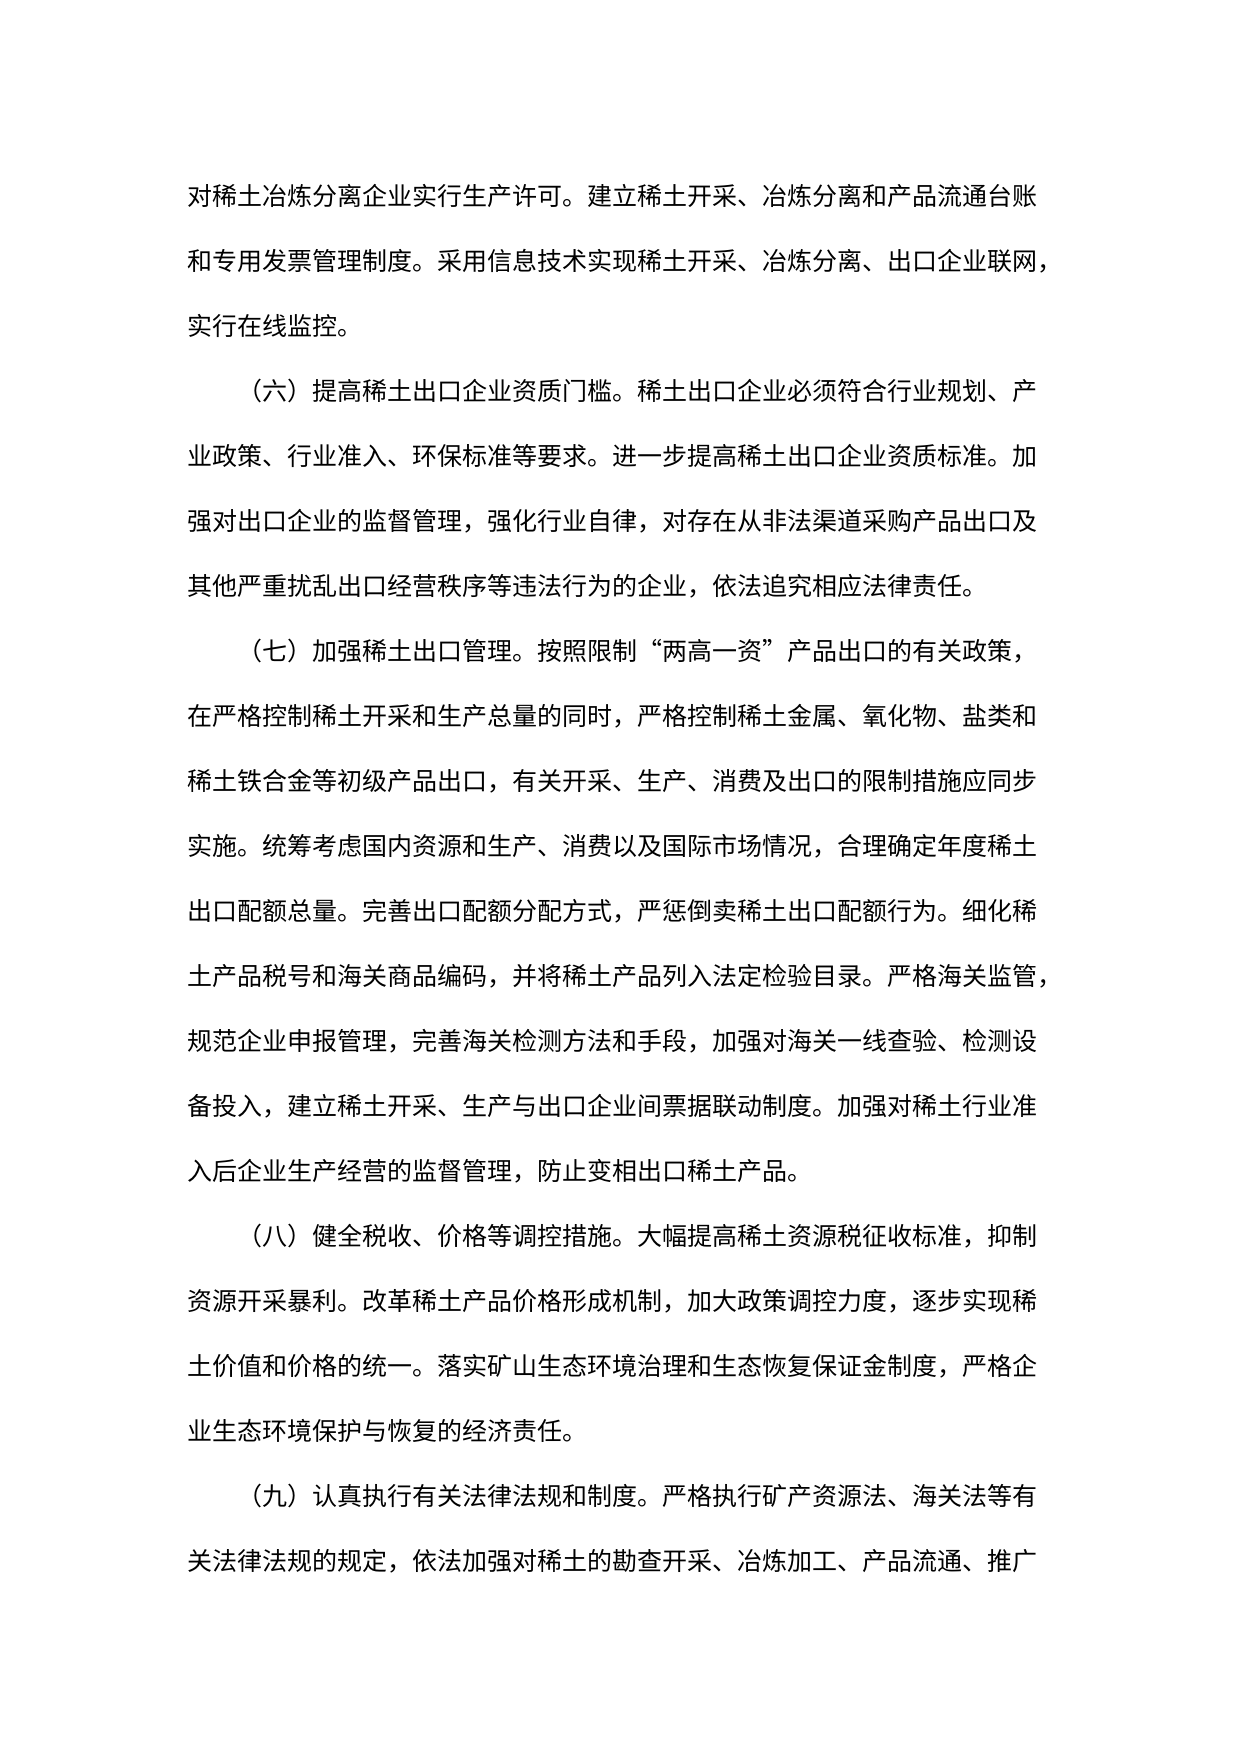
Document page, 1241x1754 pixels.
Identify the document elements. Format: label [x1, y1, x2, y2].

text [187, 162, 1053, 1592]
